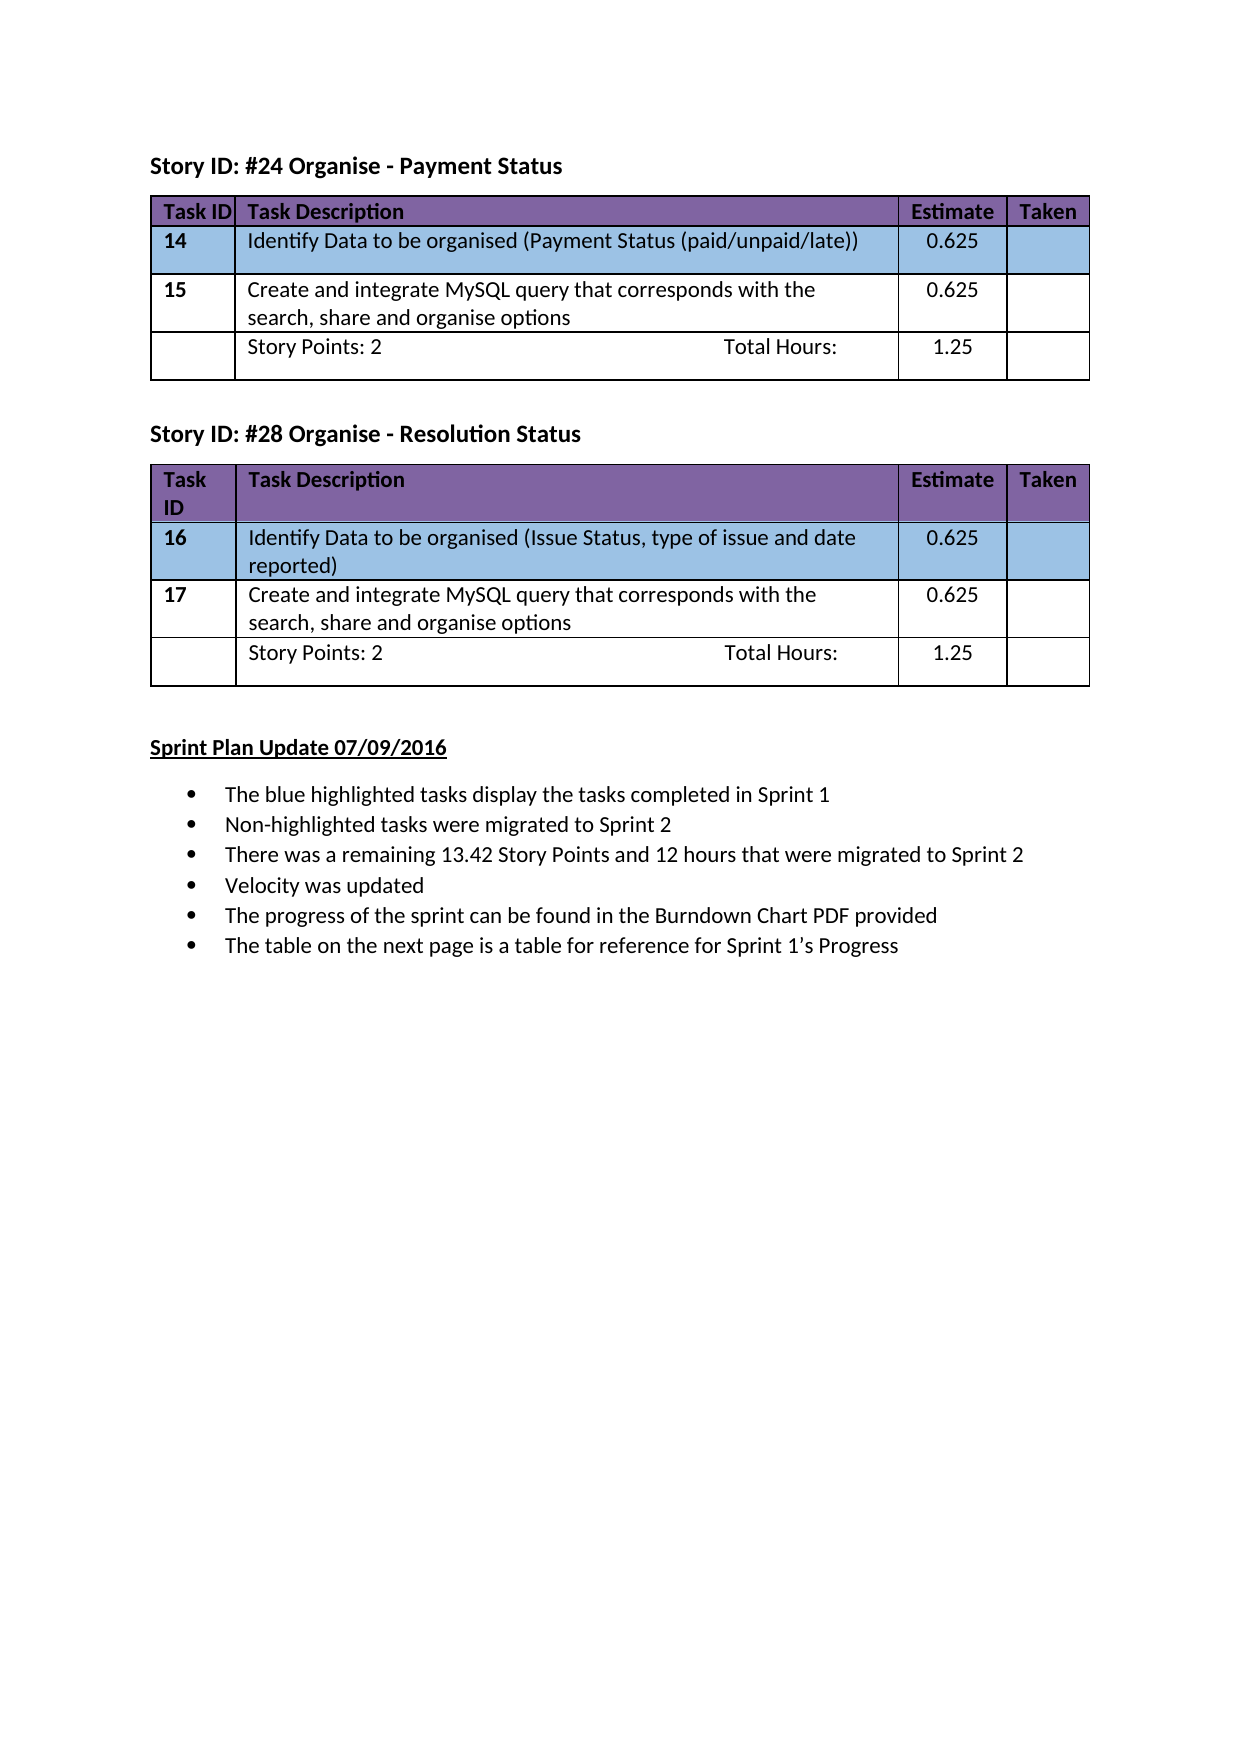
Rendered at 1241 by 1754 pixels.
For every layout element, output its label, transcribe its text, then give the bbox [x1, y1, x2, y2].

table_cell 16 [152, 523, 235, 579]
list There was a remaining 13.42 Story Points and 12 hours that were migrated to Sprint 2 [187, 841, 1090, 869]
table_cell [1008, 275, 1089, 331]
table_header Estimate [899, 197, 1006, 225]
table_cell [152, 333, 234, 379]
table_cell 15 [152, 275, 234, 331]
table_cell Create and integrate MySQL query that corresponds with the search, share and organise options [236, 275, 898, 331]
table_cell Identify Data to be organised (Payment Status (paid/unpaid/late)) [236, 227, 898, 273]
table_cell 1.25 [899, 333, 1006, 379]
table_cell 17 [152, 581, 235, 637]
table_header Task Description [236, 197, 898, 225]
table_cell [1008, 523, 1089, 579]
table_cell 0.625 [899, 227, 1006, 273]
table_cell [1008, 227, 1089, 273]
table_cell 0.625 [899, 523, 1006, 579]
table_cell 1.25 [899, 638, 1006, 685]
table_header Taken [1008, 197, 1089, 225]
subtitle Story ID: #24 Organise - Payment Status [150, 150, 1090, 181]
table_cell Story Points: 2 Total Hours: [237, 638, 898, 685]
table_header Task ID [152, 197, 234, 225]
table_cell [152, 638, 235, 685]
list The blue highlighted tasks display the tasks completed in Sprint 1 [187, 780, 1090, 808]
table_cell [1008, 333, 1089, 379]
list Non-highlighted tasks were migrated to Sprint 2 [187, 810, 1090, 838]
table_header Task ID [152, 465, 235, 521]
table_cell Create and integrate MySQL query that corresponds with the search, share and organise options [237, 581, 898, 637]
table_header Task Description [237, 465, 898, 521]
table_cell Identify Data to be organised (Issue Status, type of issue and date reported) [237, 523, 898, 579]
text Sprint Plan Update 07/09/2016 [150, 733, 1090, 761]
table_cell [1008, 581, 1089, 637]
table_cell 0.625 [899, 581, 1006, 637]
list Velocity was updated [187, 871, 1090, 899]
table_cell 0.625 [899, 275, 1006, 331]
list The table on the next page is a table for reference for Sprint 1’s Progress [187, 931, 1090, 959]
table_header Taken [1008, 465, 1089, 521]
table_header Estimate [899, 465, 1006, 521]
table_cell 14 [152, 227, 234, 273]
table_cell Story Points: 2 Total Hours: [236, 333, 898, 379]
list The progress of the sprint can be found in the Burndown Chart PDF provided [187, 901, 1090, 929]
subtitle Story ID: #28 Organise - Resolution Status [150, 418, 1090, 449]
table_cell [1008, 638, 1089, 685]
